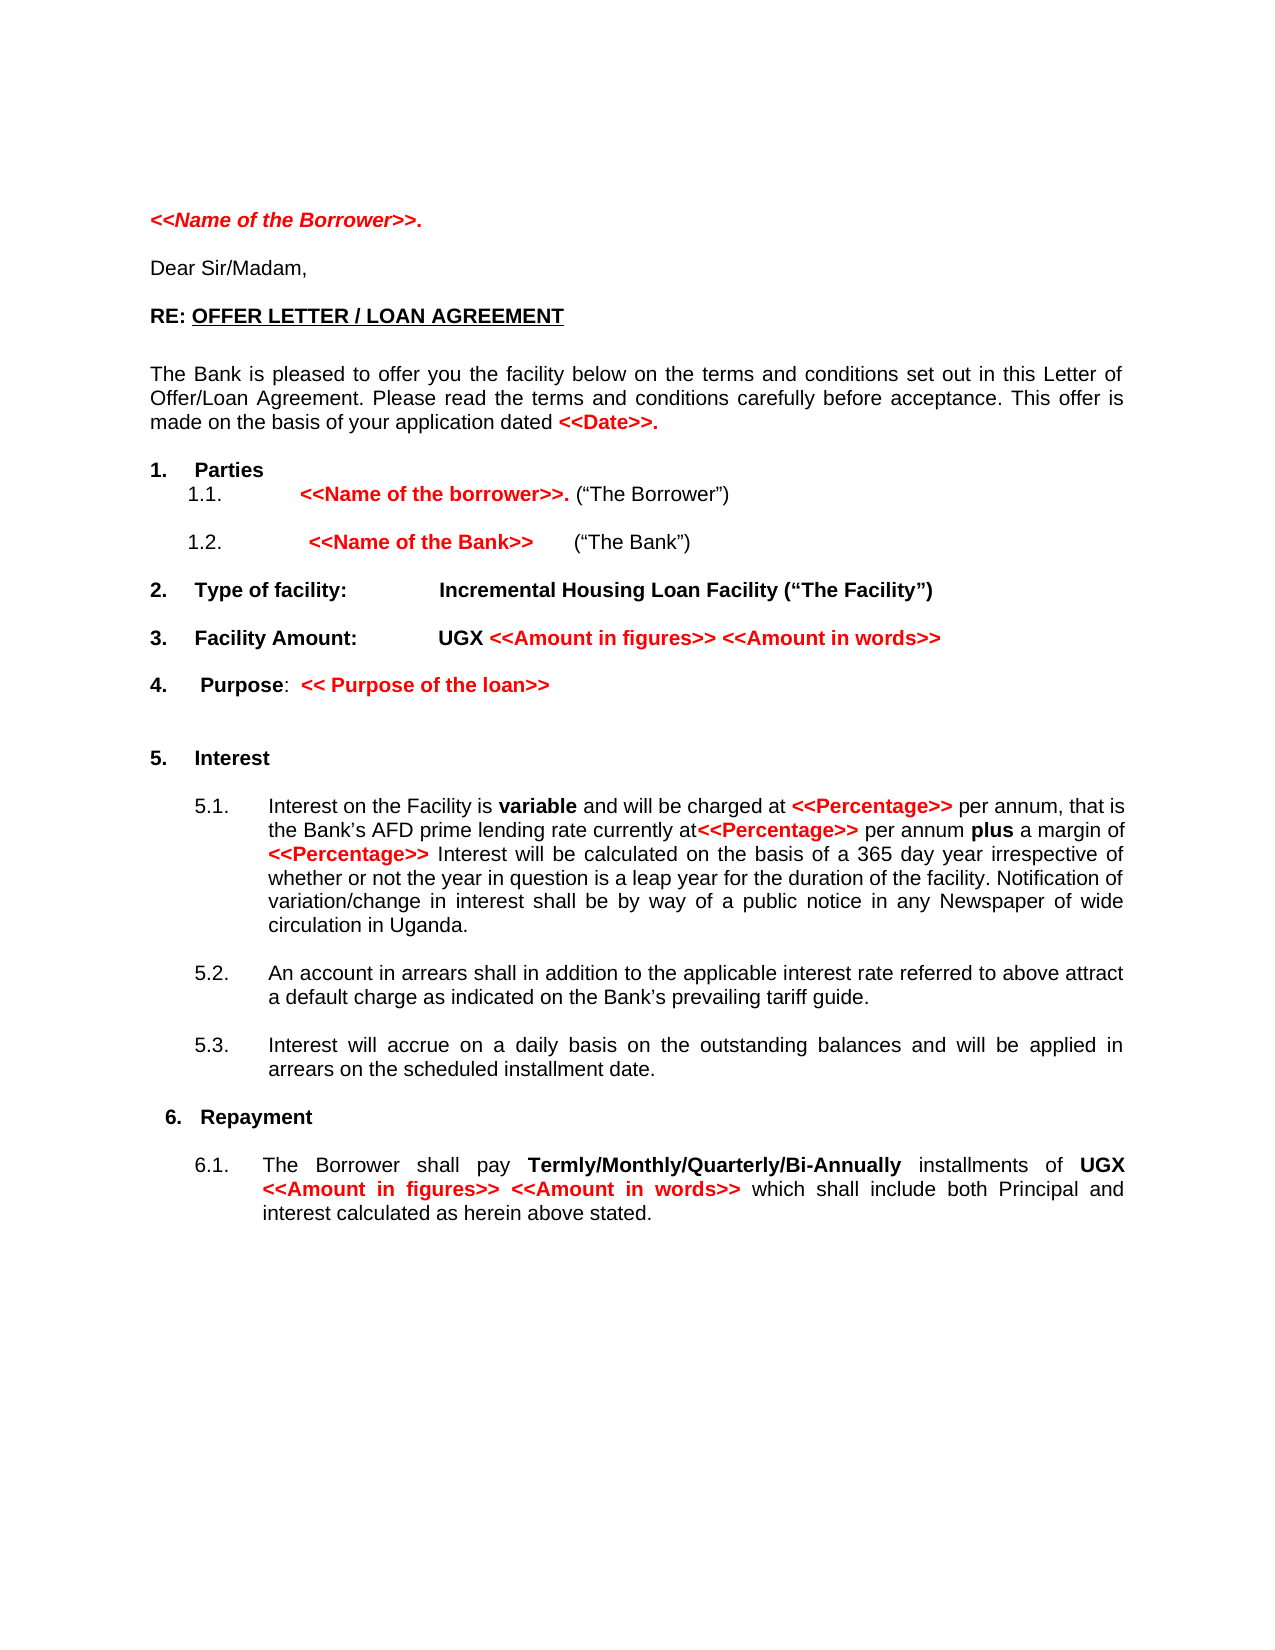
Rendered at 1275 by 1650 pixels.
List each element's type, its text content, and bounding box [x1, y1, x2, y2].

text <<Name of the Borrower>>. [150, 208, 1125, 232]
text The Bank is pleased to offer you the facility below on the terms and conditions set out in this Letter of Offer/Loan Agreement. Please read the terms and conditions carefully before acceptance. This offer is made on the basis of your application dated <<Date>>. [150, 362, 1125, 434]
list Interest will accrue on a daily basis on the outstanding balances and will be applied in arrears on the scheduled installment date. [194, 1033, 1125, 1081]
list Repayment [165, 1105, 1125, 1129]
list <<Name of the Bank>> (“The Bank”) [187, 529, 1125, 553]
list Type of facility: Incremental Housing Loan Facility (“The Facility”) [150, 577, 1125, 601]
list The Borrower shall pay Termly/Monthly/Quarterly/Bi-Annually installments of UGX <<Amount in figures>> <<Amount in words>> which shall include both Principal and interest calculated as herein above stated. [194, 1153, 1125, 1225]
list Parties [150, 458, 1125, 482]
list Facility Amount: UGX <<Amount in figures>> <<Amount in words>> [150, 625, 1125, 649]
list An account in arrears shall in addition to the applicable interest rate referred to above attract a default charge as indicated on the Bank’s prevailing tariff guide. [194, 961, 1125, 1009]
list Purpose: << Purpose of the loan>> [150, 673, 1125, 697]
text Dear Sir/Madam, [150, 256, 1125, 280]
text RE: OFFER LETTER / LOAN AGREEMENT [150, 304, 1125, 328]
list Interest [150, 746, 1125, 769]
list <<Name of the borrower>>. (“The Borrower”) [187, 482, 1125, 506]
list Interest on the Facility is variable and will be charged at <<Percentage>> per annum, that is the Bank’s AFD prime lending rate currently at<<Percentage>> per annum plus a margin of <<Percentage>> Interest will be calculated on the basis of a 365 day year irrespective of whether or not the year in question is a leap year for the duration of the facility. Notification of variation/change in interest shall be by way of a public notice in any Newspaper of wide circulation in Uganda. [194, 793, 1125, 937]
